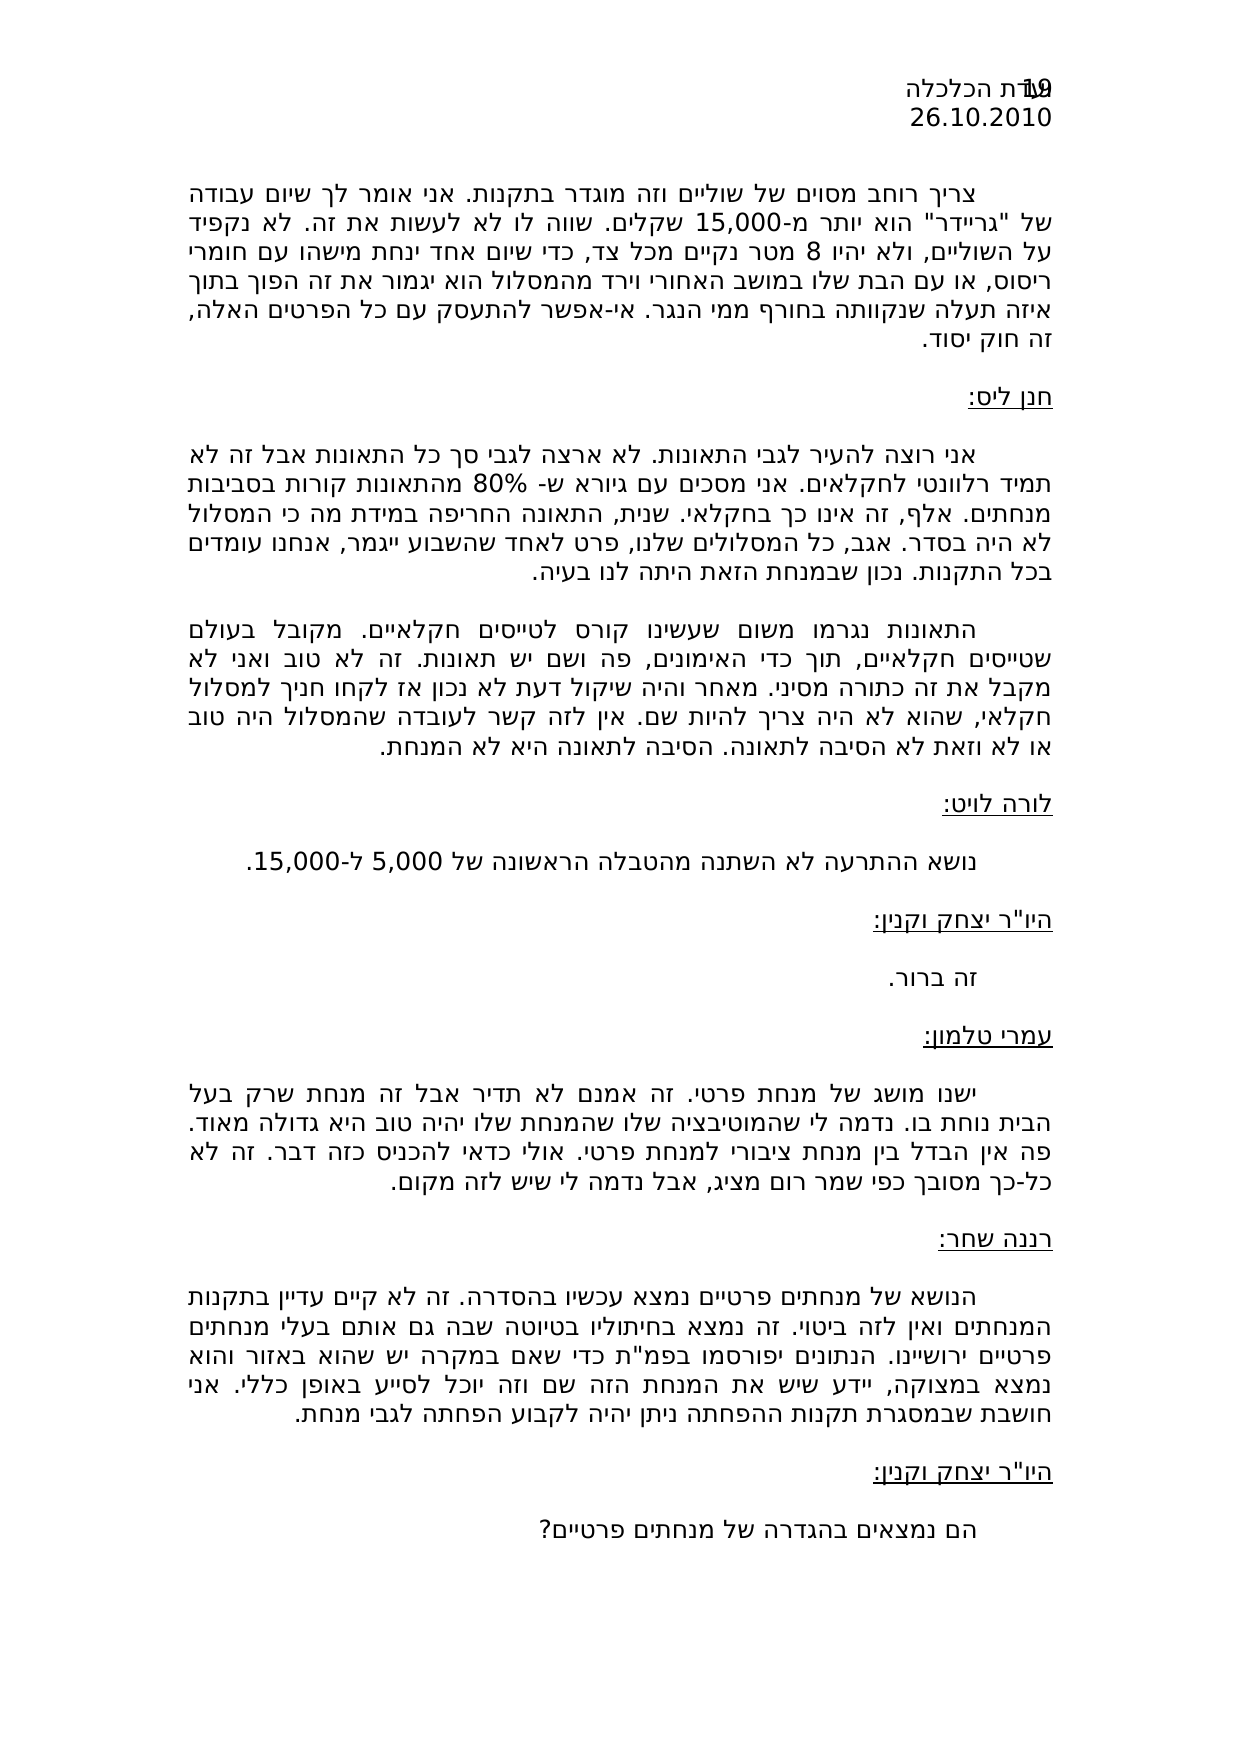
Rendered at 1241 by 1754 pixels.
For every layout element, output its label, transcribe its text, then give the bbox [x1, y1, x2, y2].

text אני רוצה להעיר לגבי התאונות. לא ארצה לגבי סך כל התאונות אבל זה לא תמיד רלוונטי לחקלאים. אני מסכים עם גיורא ש- 80% מהתאונות קורות בסביבות מנחתים. אלף, זה אינו כך בחקלאי. שנית, התאונה החריפה במידת מה כי המסלול לא היה בסדר. אגב, כל המסלולים שלנו, פרט לאחד שהשבוע ייגמר, אנחנו עומדים בכל התקנות. נכון שבמנחת הזאת היתה לנו בעיה. [187, 440, 1053, 586]
text לורה לויט: [187, 789, 1053, 819]
text היו"ר יצחק וקנין: [187, 1457, 1053, 1486]
text הם נמצאים בהגדרה של מנחתים פרטיים? [187, 1515, 1053, 1544]
text ישנו מושג של מנחת פרטי. זה אמנם לא תדיר אבל זה מנחת שרק בעל הבית נוחת בו. נדמה לי שהמוטיבציה שלו שהמנחת שלו יהיה טוב היא גדולה מאוד. פה אין הבדל בין מנחת ציבורי למנחת פרטי. אולי כדאי להכניס כזה דבר. זה לא כל-כך מסובך כפי שמר רום מציג, אבל נדמה לי שיש לזה מקום. [187, 1079, 1053, 1196]
text נושא ההתרעה לא השתנה מהטבלה הראשונה של 5,000 ל-15,000. [187, 847, 1053, 877]
text היו"ר יצחק וקנין: [187, 905, 1053, 934]
text צריך רוחב מסוים של שוליים וזה מוגדר בתקנות. אני אומר לך שיום עבודה של "גריידר" הוא יותר מ-15,000 שקלים. שווה לו לא לעשות את זה. לא נקפיד על השוליים, ולא יהיו 8 מטר נקיים מכל צד, כדי שיום אחד ינחת מישהו עם חומרי ריסוס, או עם הבת שלו במושב האחורי וירד מהמסלול הוא יגמור את זה הפוך בתוך איזה תעלה שנקוותה בחורף ממי הנגר. אי-אפשר להתעסק עם כל הפרטים האלה, זה חוק יסוד. [187, 179, 1053, 354]
text זה ברור. [187, 963, 1053, 992]
text עמרי טלמון: [187, 1021, 1053, 1050]
text התאונות נגרמו משום שעשינו קורס לטייסים חקלאיים. מקובל בעולם שטייסים חקלאיים, תוך כדי האימונים, פה ושם יש תאונות. זה לא טוב ואני לא מקבל את זה כתורה מסיני. מאחר והיה שיקול דעת לא נכון אז לקחו חניך למסלול חקלאי, שהוא לא היה צריך להיות שם. אין לזה קשר לעובדה שהמסלול היה טוב או לא וזאת לא הסיבה לתאונה. הסיבה לתאונה היא לא המנחת. [187, 615, 1053, 761]
text חנן ליס: [187, 382, 1053, 412]
text רננה שחר: [187, 1224, 1053, 1254]
text הנושא של מנחתים פרטיים נמצא עכשיו בהסדרה. זה לא קיים עדיין בתקנות המנחתים ואין לזה ביטוי. זה נמצא בחיתוליו בטיוטה שבה גם אותם בעלי מנחתים פרטיים ירושיינו. הנתונים יפורסמו בפמ"ת כדי שאם במקרה יש שהוא באזור והוא נמצא במצוקה, יידע שיש את המנחת הזה שם וזה יוכל לסייע באופן כללי. אני חושבת שבמסגרת תקנות ההפחתה ניתן יהיה לקבוע הפחתה לגבי מנחת. [187, 1282, 1053, 1428]
